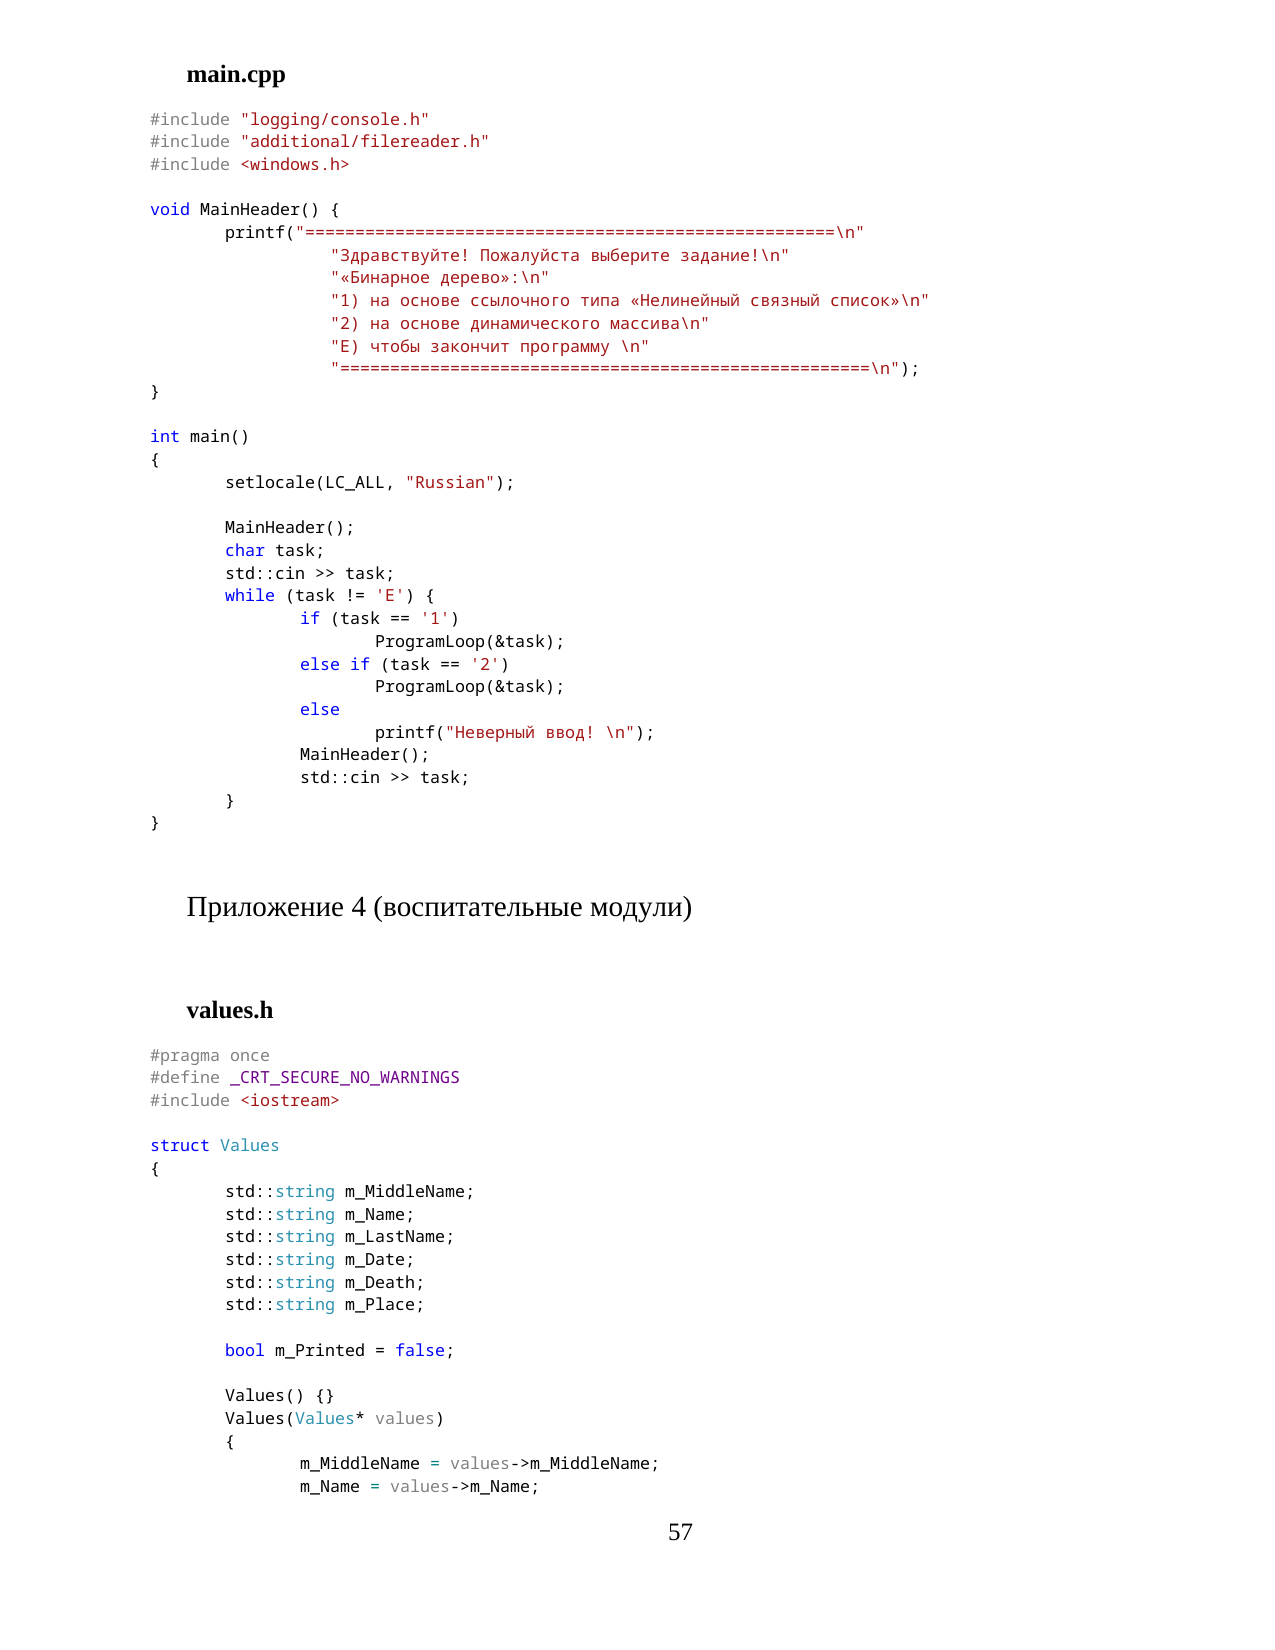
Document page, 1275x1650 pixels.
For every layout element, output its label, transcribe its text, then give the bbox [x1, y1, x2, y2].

text while (task != 'E') { [150, 584, 1211, 607]
text Values(Values* values) [150, 1407, 1211, 1429]
text "1) на основе ссылочного типа «Нелинейный связный список»\n" [150, 289, 1211, 312]
text #define _CRT_SECURE_NO_WARNINGS [150, 1066, 1211, 1089]
text main.cpp [150, 59, 1211, 88]
text if (task == '1') [150, 607, 1211, 629]
text std::string m_MiddleName; [150, 1179, 1211, 1202]
text Приложение 4 (воспитательные модули) [150, 889, 1211, 923]
text printf("Неверный ввод! \n"); [150, 720, 1211, 743]
text char task; [150, 539, 1211, 561]
text "=====================================================\n"); [150, 357, 1211, 380]
text Values() {} [150, 1384, 1211, 1407]
text #pragma once [150, 1043, 1211, 1066]
text else if (task == '2') [150, 652, 1211, 675]
text { [150, 1157, 1211, 1179]
text m_MiddleName = values->m_MiddleName; [150, 1452, 1211, 1475]
text values.h [150, 995, 1211, 1024]
text #include "logging/console.h" [150, 107, 1211, 130]
text std::string m_Place; [150, 1293, 1211, 1316]
text "2) на основе динамического массива\n" [150, 312, 1211, 334]
text ProgramLoop(&task); [150, 675, 1211, 698]
text ProgramLoop(&task); [150, 629, 1211, 652]
text #include <iostream> [150, 1089, 1211, 1111]
text printf("=====================================================\n" [150, 221, 1211, 243]
text else [150, 698, 1211, 720]
text } [150, 380, 1211, 402]
text #include <windows.h> [150, 153, 1211, 175]
text "E) чтобы закончит программу \n" [150, 334, 1211, 357]
text { [150, 1429, 1211, 1452]
text int main() [150, 425, 1211, 448]
text std::cin >> task; [150, 561, 1211, 584]
text "«Бинарное дерево»:\n" [150, 266, 1211, 289]
text std::string m_Name; [150, 1202, 1211, 1225]
text } [150, 788, 1211, 811]
text std::string m_Death; [150, 1270, 1211, 1293]
text m_Name = values->m_Name; [150, 1475, 1211, 1497]
text void MainHeader() { [150, 198, 1211, 221]
text #include "additional/filereader.h" [150, 130, 1211, 153]
text struct Values [150, 1134, 1211, 1157]
text setlocale(LC_ALL, "Russian"); [150, 471, 1211, 493]
text std::string m_Date; [150, 1248, 1211, 1270]
text MainHeader(); [150, 743, 1211, 766]
text } [150, 811, 1211, 834]
text "Здравствуйте! Пожалуйста выберите задание!\n" [150, 243, 1211, 266]
text bool m_Printed = false; [150, 1338, 1211, 1361]
text MainHeader(); [150, 516, 1211, 539]
text { [150, 448, 1211, 471]
text std::cin >> task; [150, 766, 1211, 788]
text std::string m_LastName; [150, 1225, 1211, 1248]
